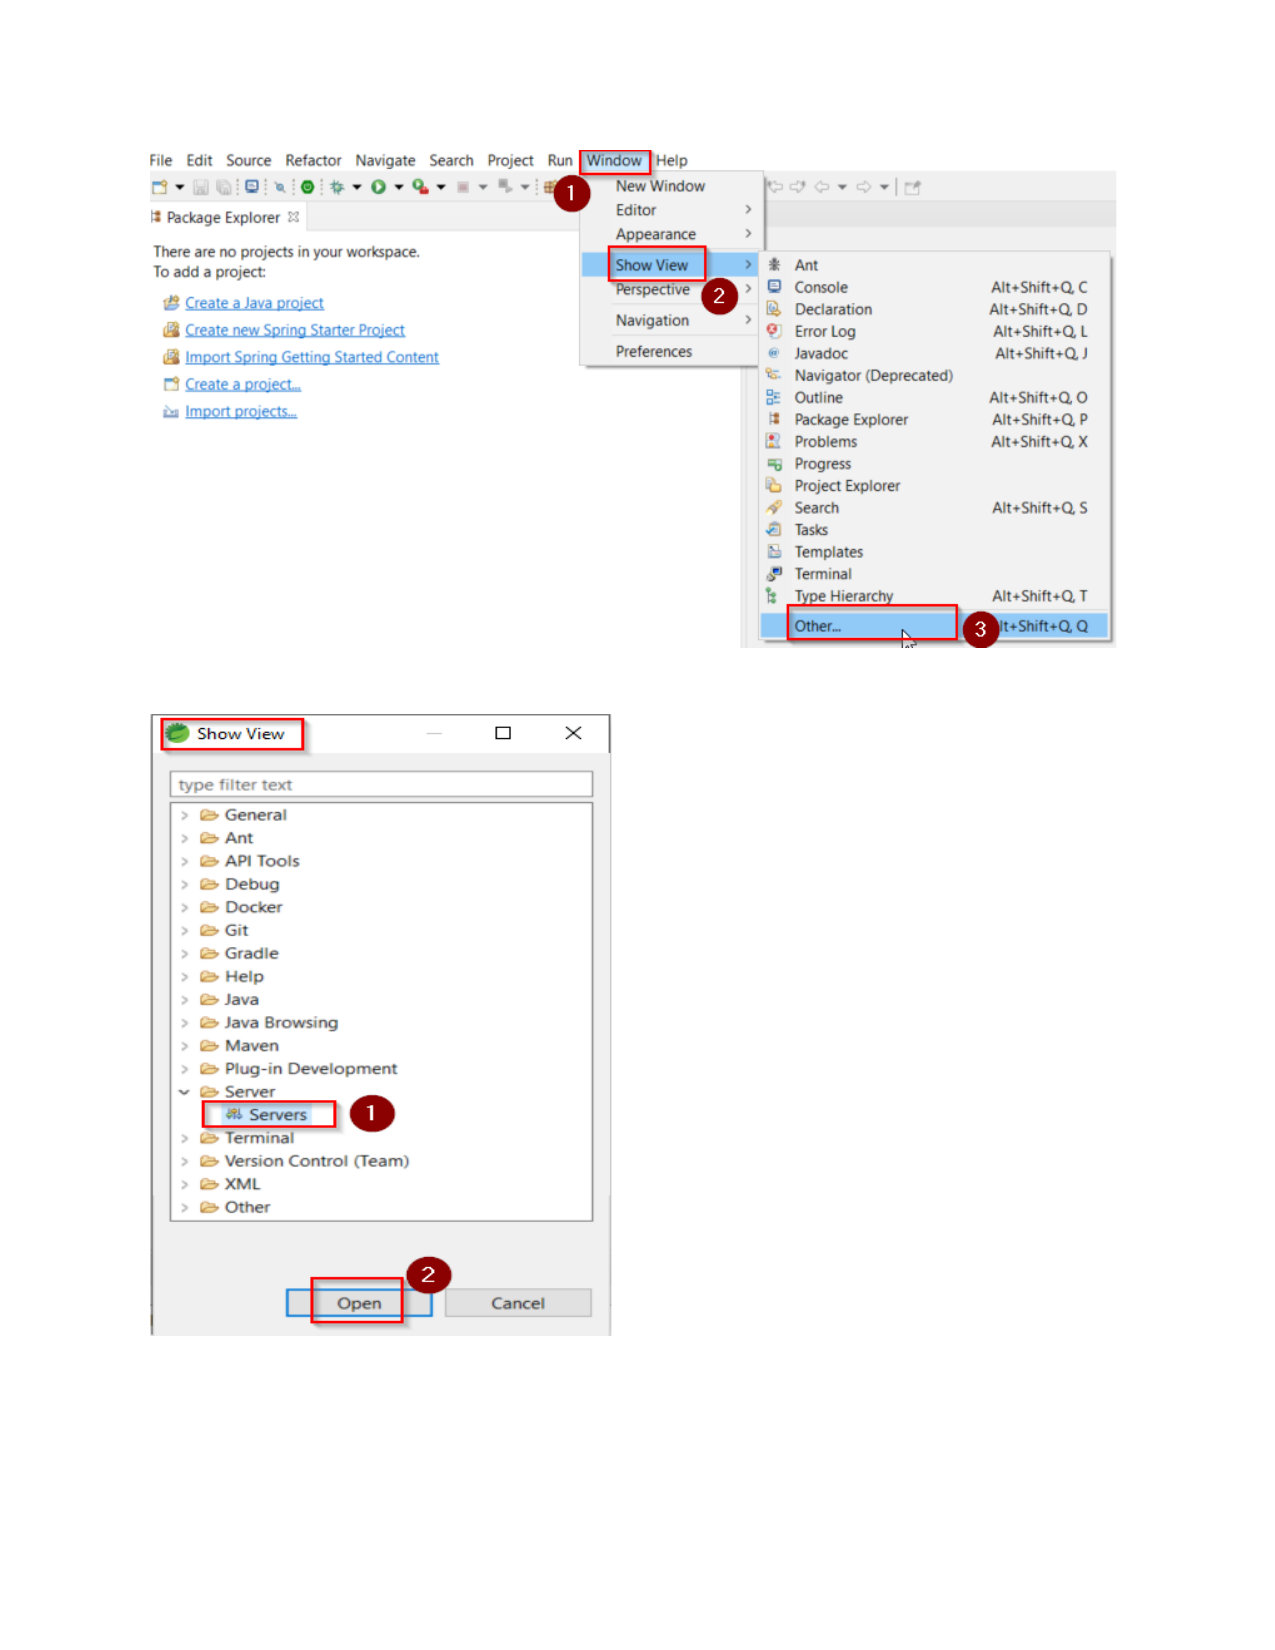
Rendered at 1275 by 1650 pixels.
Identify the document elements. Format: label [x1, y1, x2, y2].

picture [150, 714, 612, 1336]
picture [150, 150, 1117, 648]
